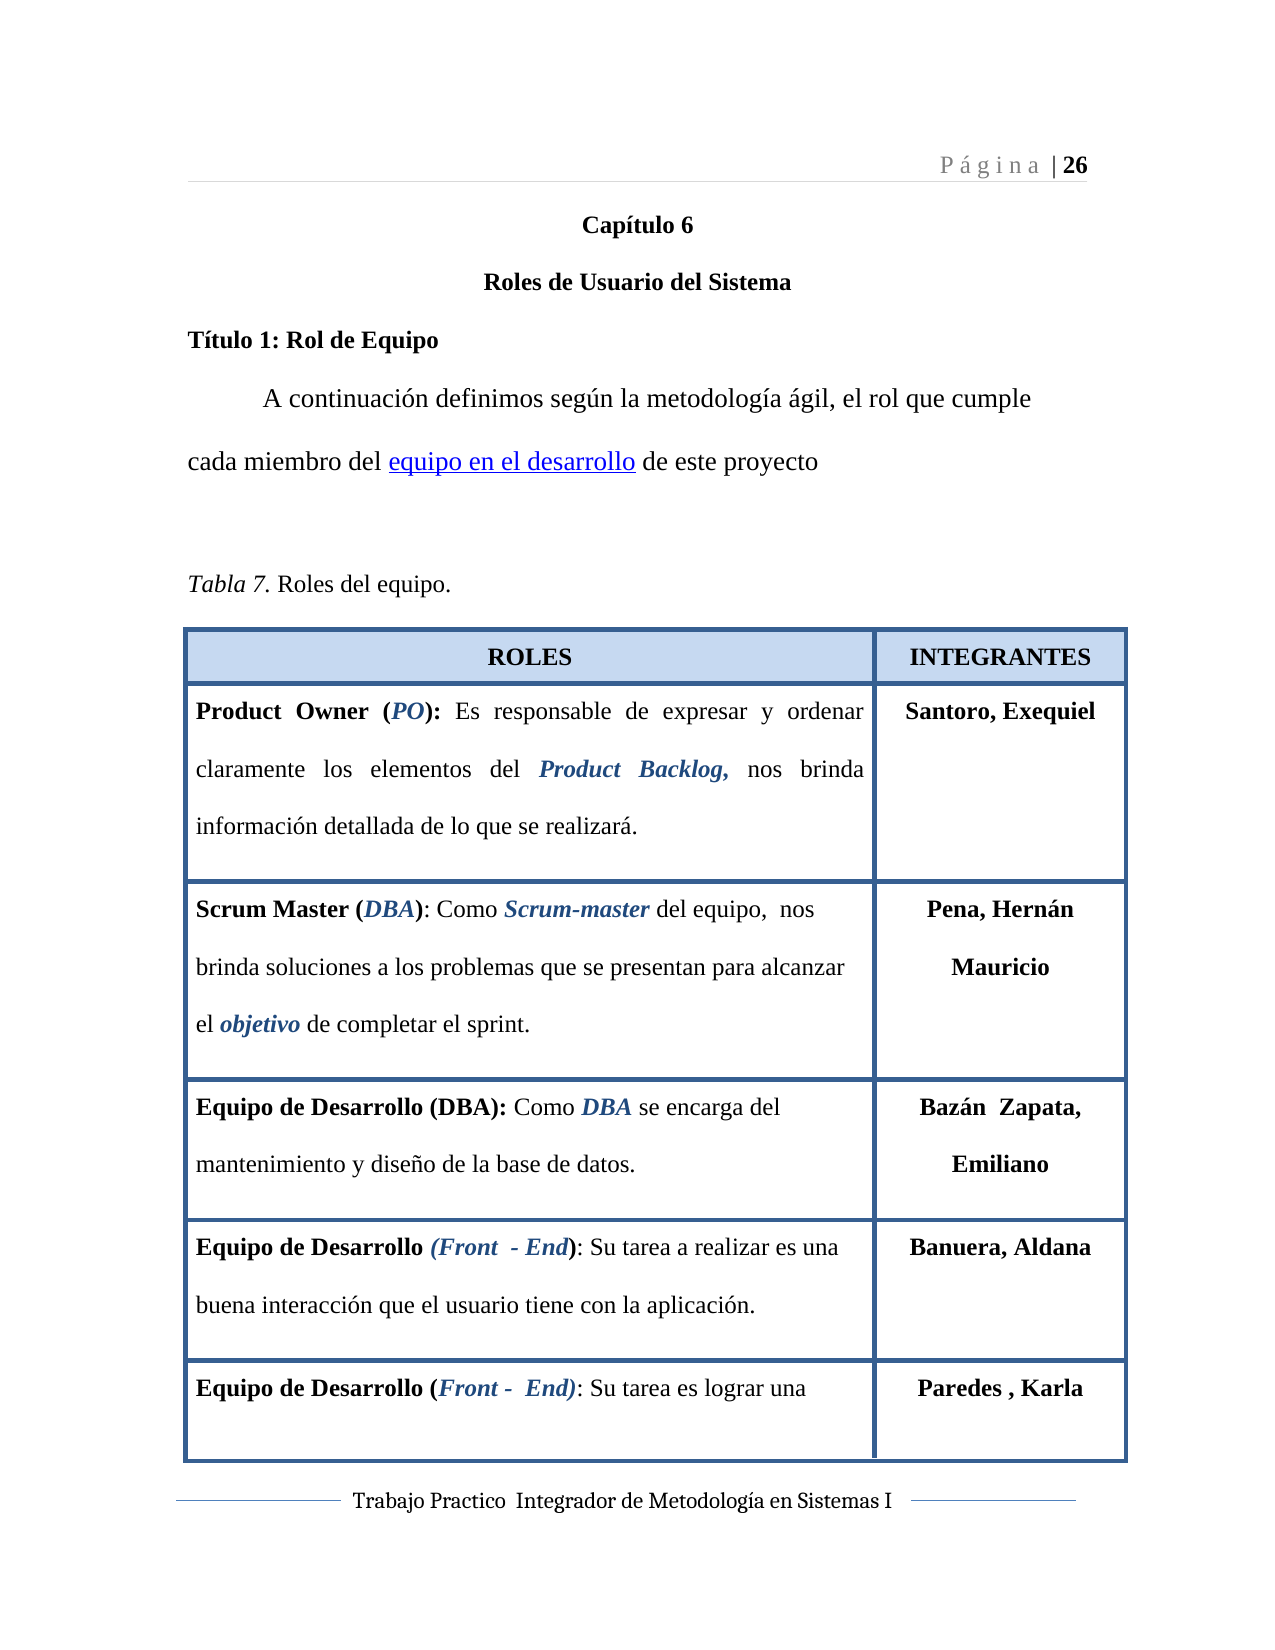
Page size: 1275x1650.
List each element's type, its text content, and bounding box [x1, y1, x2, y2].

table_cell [188, 1363, 872, 1458]
text Tabla 7. Roles del equipo. [187, 569, 1087, 598]
table_cell Equipo de Desarrollo (DBA): Como DBA se encarga del mantenimiento y diseño de la base de datos. [188, 1082, 872, 1217]
table_header INTEGRANTES [877, 632, 1124, 681]
table_cell Paredes , Karla [877, 1363, 1124, 1458]
table_cell Pena, Hernán Mauricio [877, 884, 1124, 1077]
table_cell Scrum Master (DBA): Como Scrum-master del equipo, nos brinda soluciones a los problemas que se presentan para alcanzar el objetivo de completar el sprint. [188, 884, 872, 1077]
table_cell Equipo de Desarrollo (Front - End): Su tarea a realizar es una buena interacción que el usuario tiene con la aplicación. [188, 1222, 872, 1358]
subtitle Capítulo 6 Roles de Usuario del Sistema [187, 210, 1087, 296]
table_header ROLES [188, 632, 872, 681]
list Título 1: Rol de Equipo [187, 325, 1087, 354]
table_cell Santoro, Exequiel [877, 686, 1124, 879]
table_cell Banuera, Aldana [877, 1222, 1124, 1358]
table_cell Bazán Zapata, Emiliano [877, 1082, 1124, 1217]
table_cell Product Owner (PO): Es responsable de expresar y ordenar claramente los elementos del Product Backlog, nos brinda información detallada de lo que se realizará. [188, 686, 872, 879]
text A continuación definimos según la metodología ágil, el rol que cumple cada miembro del equipo en el desarrollo de este proyecto [187, 382, 1087, 476]
